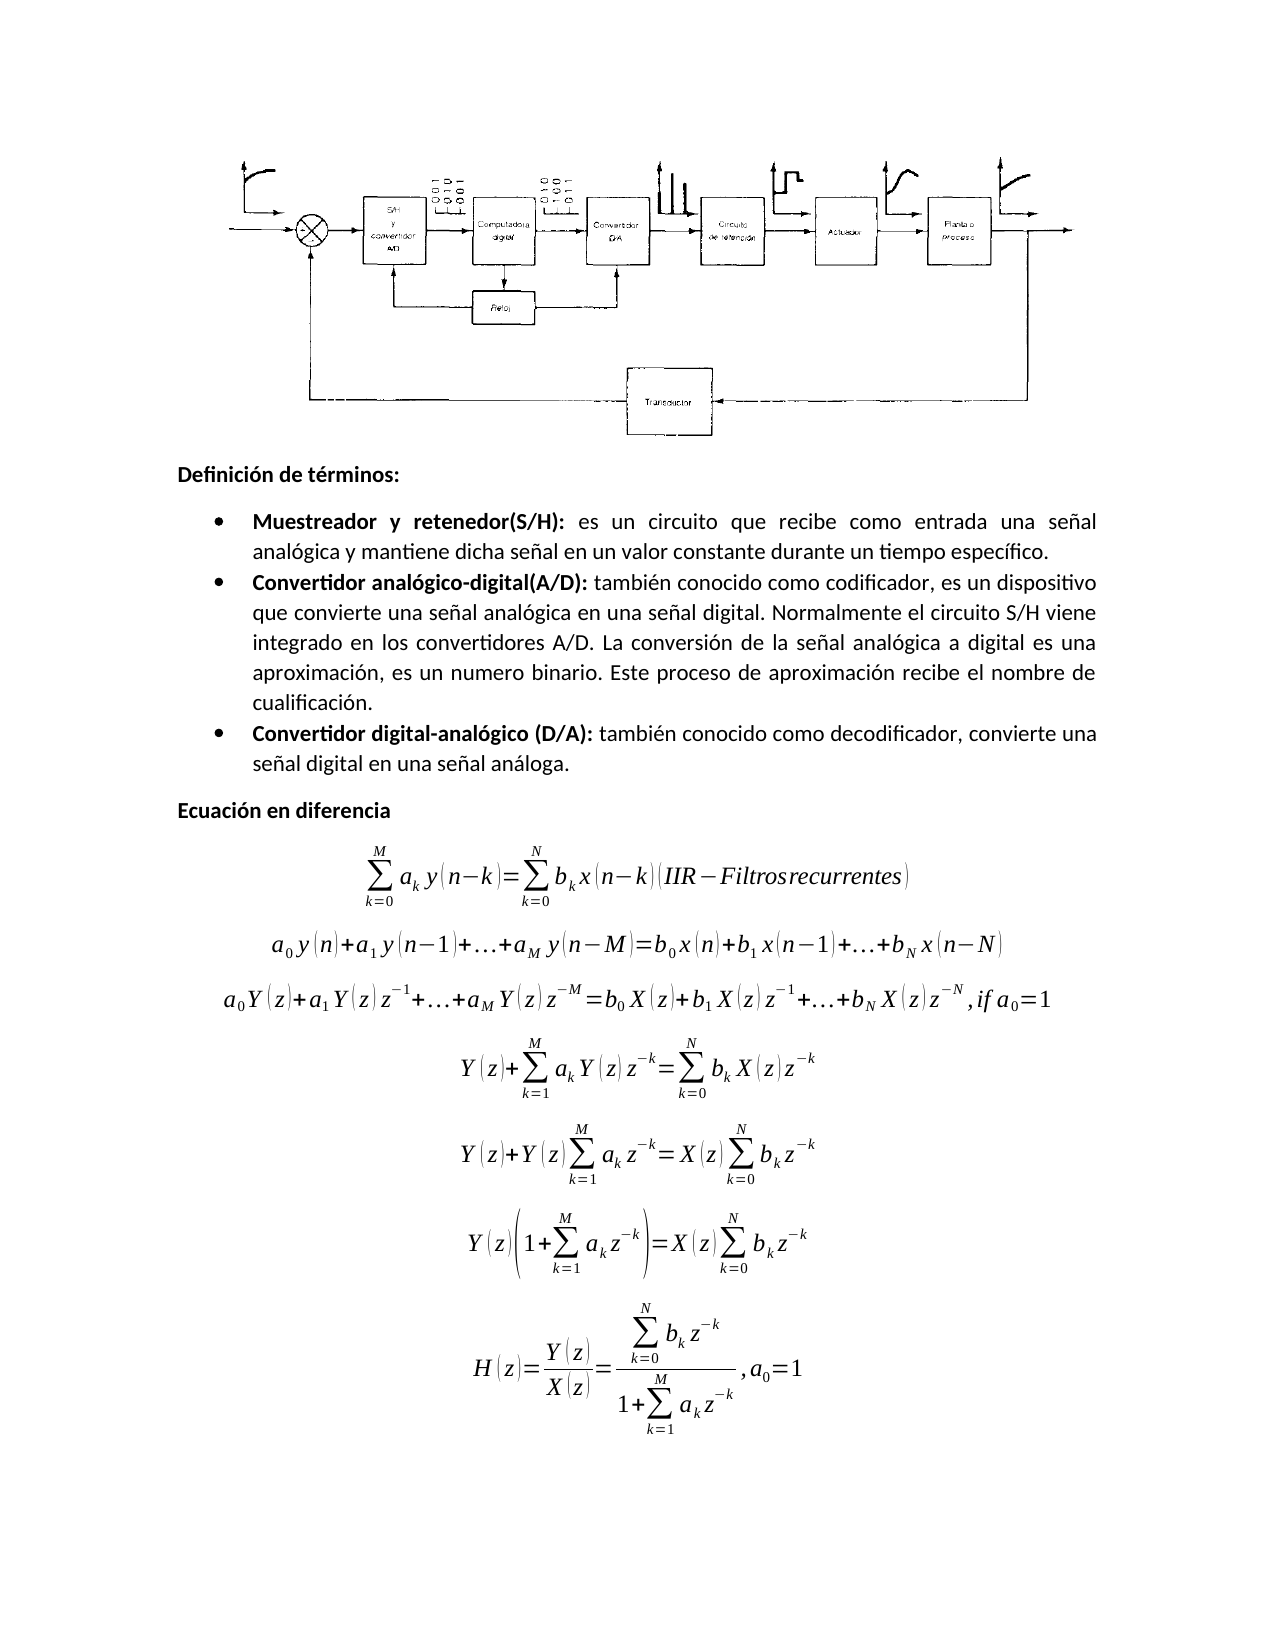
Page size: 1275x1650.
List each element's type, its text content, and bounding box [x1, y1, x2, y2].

list Muestreador y retenedor(S/H): es un circuito que recibe como entrada una señal analógica y mantiene dicha señal en un valor constante durante un tiempo específico. [215, 507, 1098, 566]
list Convertidor analógico-digital(A/D): también conocido como codificador, es un dispositivo que convierte una señal analógica en una señal digital. Normalmente el circuito S/H viene integrado en los convertidores A/D. La conversión de la señal analógica a digital es una aproximación, es un numero binario. Este proceso de aproximación recibe el nombre de cualificación. [215, 568, 1098, 717]
list Convertidor digital-analógico (D/A): también conocido como decodificador, convierte una señal digital en una señal análoga. [215, 719, 1098, 777]
text Ecuación en diferencia [177, 796, 1098, 824]
picture [177, 147, 1098, 442]
text Definición de términos: [177, 460, 1098, 488]
